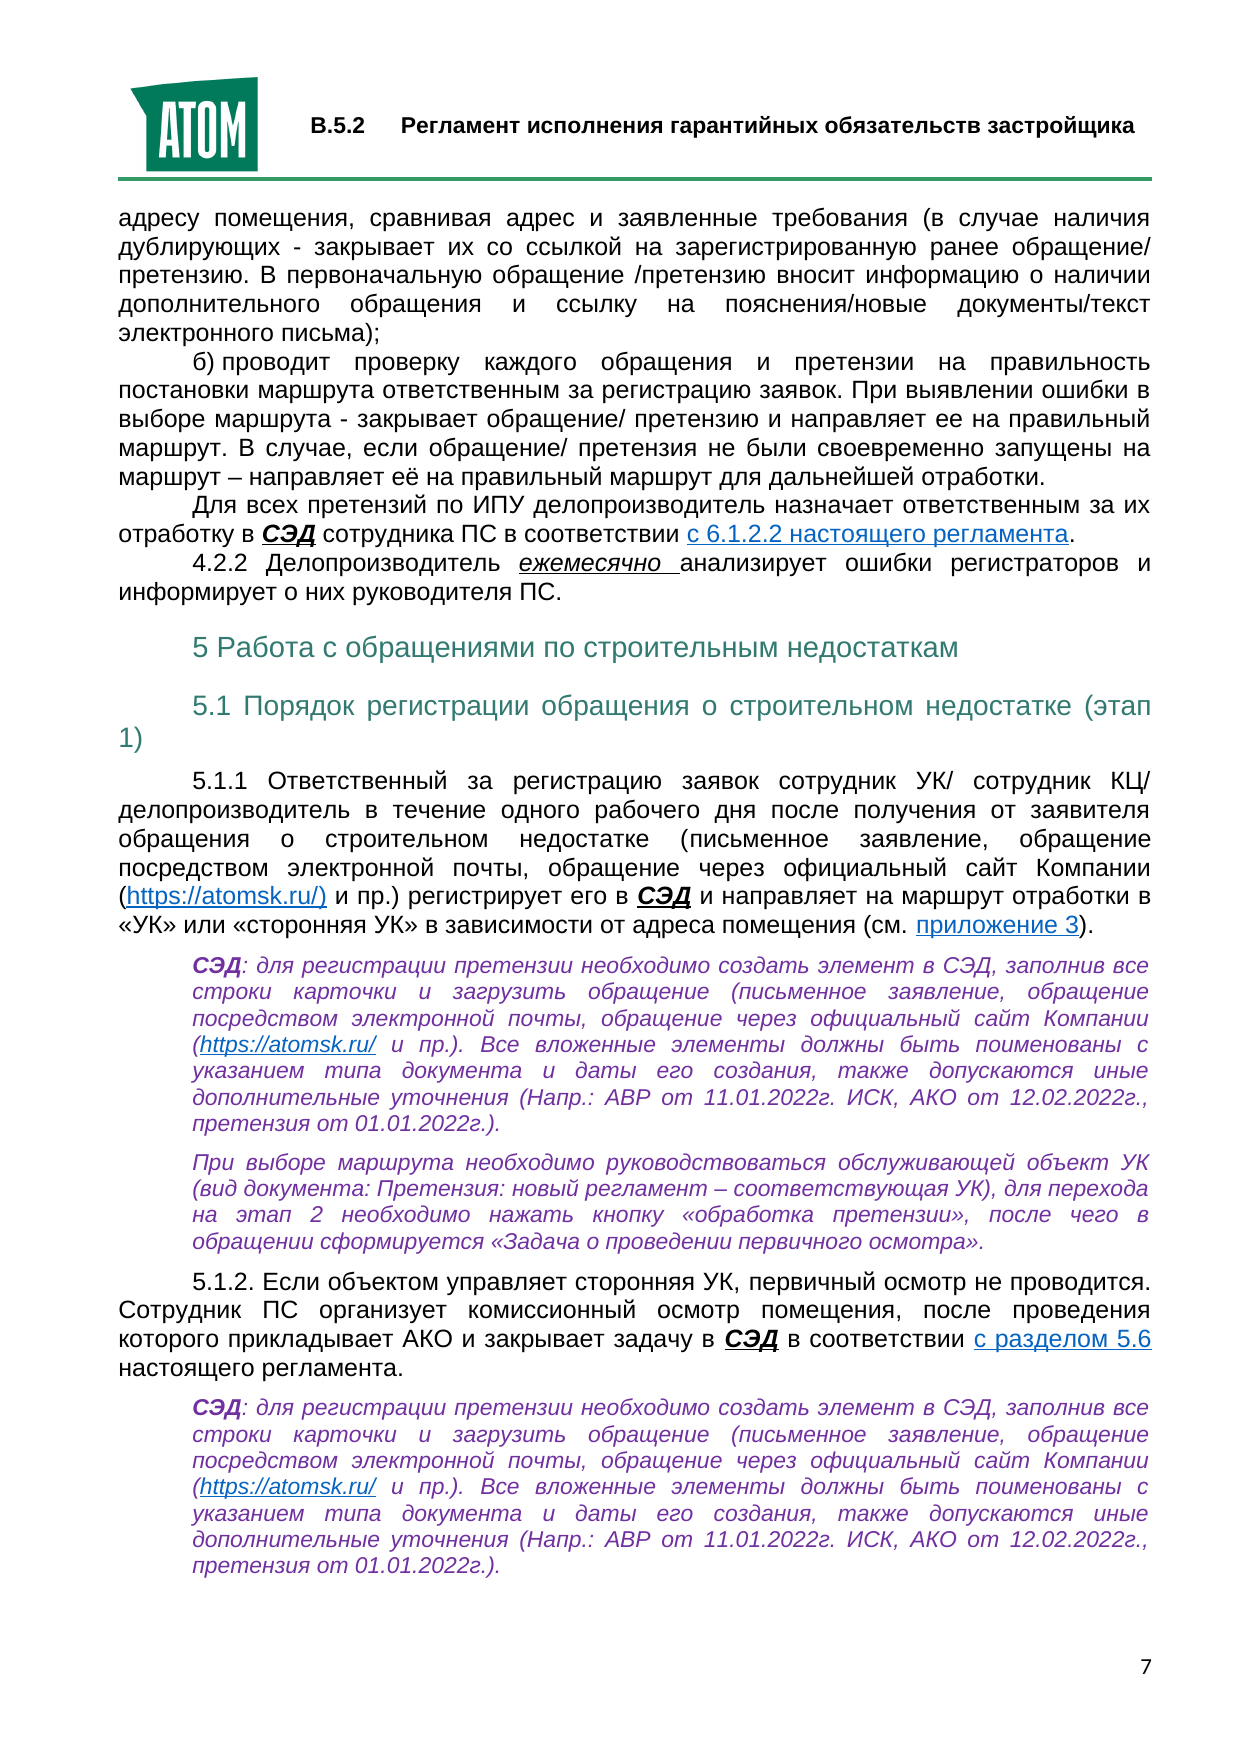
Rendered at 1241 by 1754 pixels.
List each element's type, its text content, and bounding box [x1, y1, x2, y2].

picture [129, 73, 261, 174]
text При выборе маршрута необходимо руководствоваться обслуживающей объект УК (вид документа: Претензия: новый регламент – соответствующая УК), для перехода на этап 2 необходимо нажать кнопку «обработка претензии», после чего в обращении сформируется «Задача о проведении первичного осмотра». [192, 1149, 1152, 1254]
text СЭД: для регистрации претензии необходимо создать элемент в СЭД, заполнив все строки карточки и загрузить обращение (письменное заявление, обращение посредством электронной почты, обращение через официальный сайт Компании (https://atomsk.ru/ и пр.). Все вложенные элементы должны быть поименованы с указанием типа документа и даты его создания, также допускаются иные дополнительные уточнения (Напр.: АВР от 11.01.2022г. ИСК, АКО от 12.02.2022г., претензия от 01.01.2022г.). [192, 952, 1152, 1136]
list Для всех претензий по ИПУ делопроизводитель назначает ответственным за их отработку в СЭД сотрудника ПС в соответствии с 6.1.2.2 настоящего регламента. [118, 491, 1152, 548]
text 5.1.1 Ответственный за регистрацию заявок сотрудник УК/ сотрудник КЦ/ делопроизводитель в течение одного рабочего дня после получения от заявителя обращения о строительном недостатке (письменное заявление, обращение посредством электронной почты, обращение через официальный сайт Компании (https://atomsk.ru/) и пр.) регистрирует его в СЭД и направляет на маршрут отработки в «УК» или «сторонняя УК» в зависимости от адреса помещения (см. приложение 3). [118, 766, 1152, 939]
list проводит проверку каждого обращения и претензии на правильность постановки маршрута ответственным за регистрацию заявок. При выявлении ошибки в выборе маршрута - закрывает обращение/ претензию и направляет ее на правильный маршрут. В случае, если обращение/ претензия не были своевременно запущены на маршрут – направляет её на правильный маршрут для дальнейшей отработки. [118, 347, 1152, 491]
text 5.1.2. Если объектом управляет сторонняя УК, первичный осмотр не проводится. Сотрудник ПС организует комиссионный осмотр помещения, после проведения которого прикладывает АКО и закрывает задачу в СЭД в соответствии с разделом 5.6 настоящего регламента. [118, 1267, 1152, 1382]
subtitle 5 Работа с обращениями по строительным недостаткам [118, 631, 1152, 664]
list 4.2.2 Делопроизводитель ежемесячно анализирует ошибки регистраторов и информирует о них руководителя ПС. [118, 548, 1152, 606]
subtitle 5.1 Порядок регистрации обращения о строительном недостатке (этап 1) [118, 689, 1152, 754]
text СЭД: для регистрации претензии необходимо создать элемент в СЭД, заполнив все строки карточки и загрузить обращение (письменное заявление, обращение посредством электронной почты, обращение через официальный сайт Компании (https://atomsk.ru/ и пр.). Все вложенные элементы должны быть поименованы с указанием типа документа и даты его создания, также допускаются иные дополнительные уточнения (Напр.: АВР от 11.01.2022г. ИСК, АКО от 12.02.2022г., претензия от 01.01.2022г.). [192, 1394, 1152, 1579]
